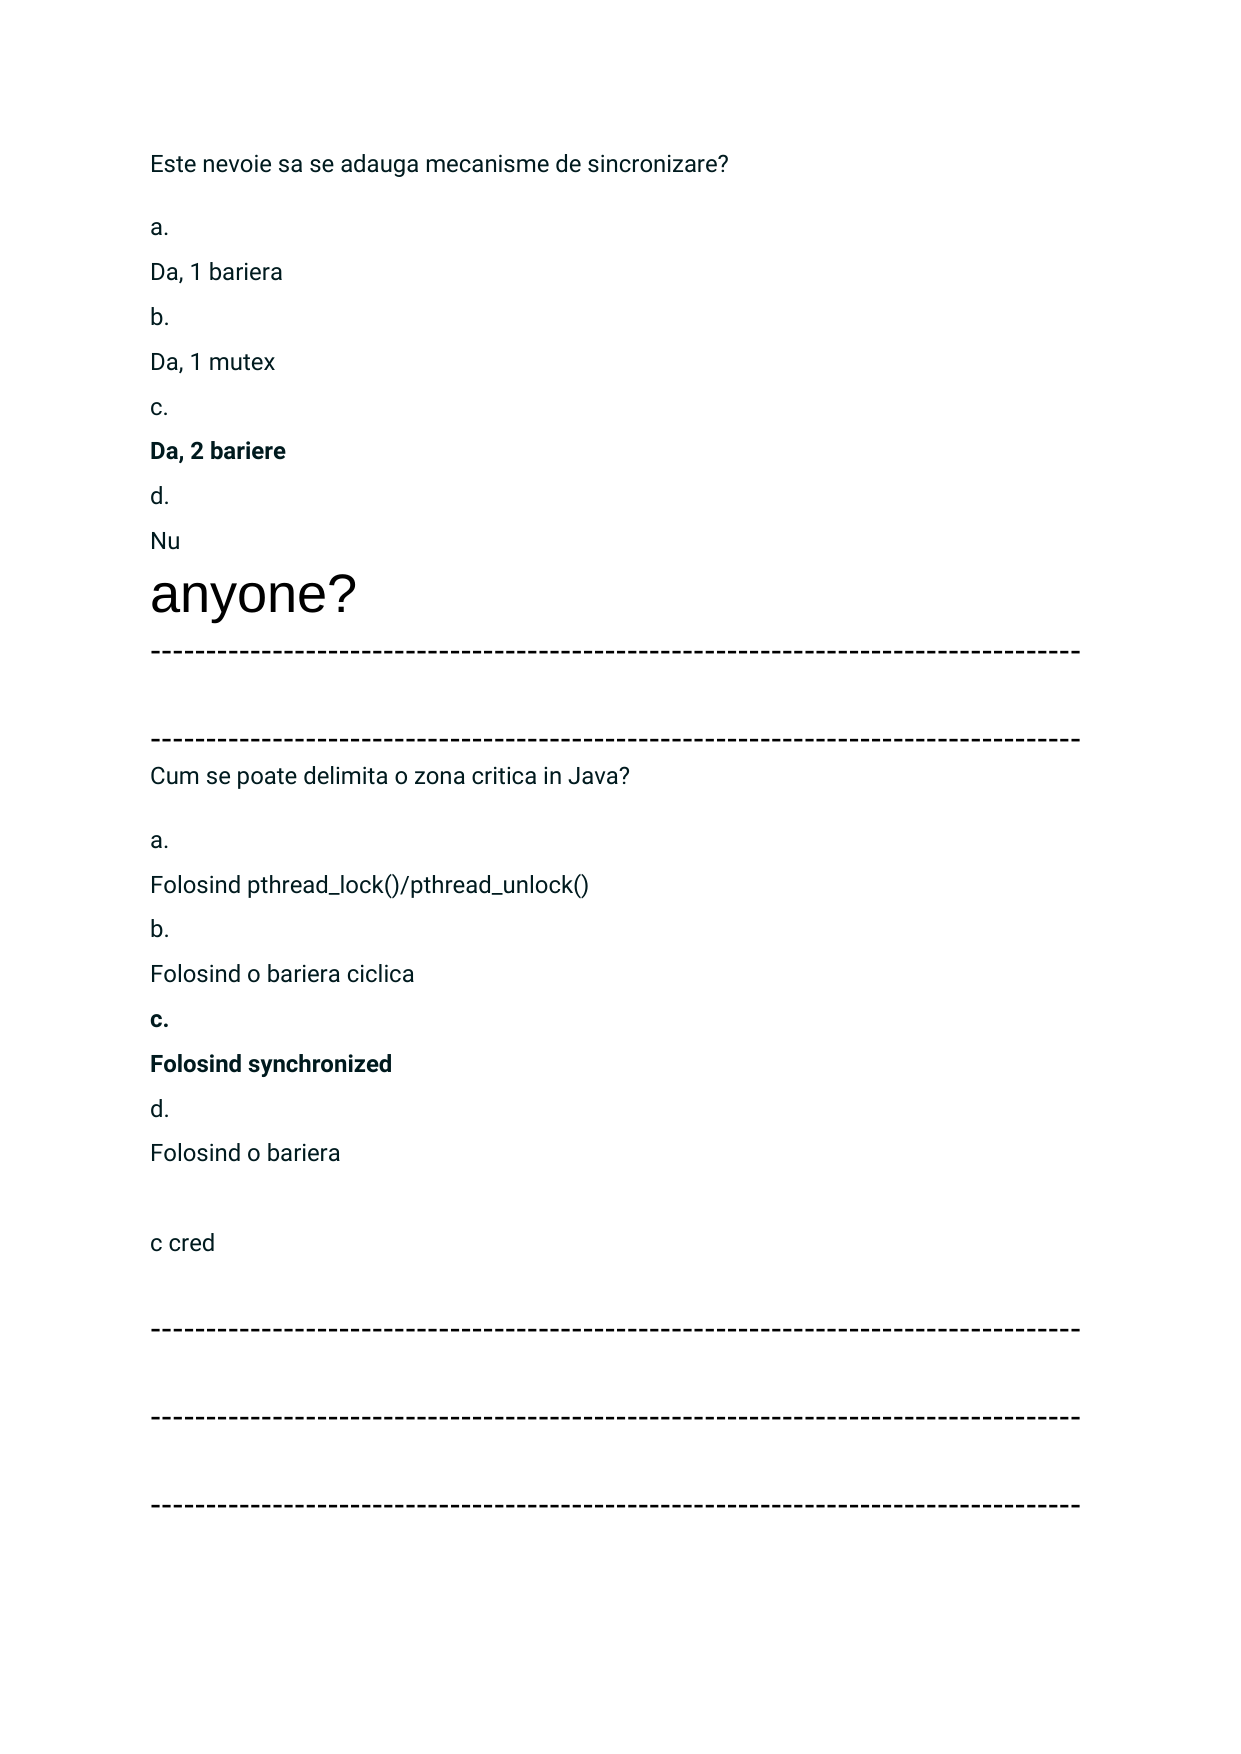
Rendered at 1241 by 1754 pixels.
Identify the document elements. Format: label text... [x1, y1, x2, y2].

title anyone? [150, 561, 1090, 624]
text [150, 1484, 1090, 1523]
text Folosind pthread_lock()/pthread_unlock() [150, 871, 1090, 899]
text d. [150, 482, 1090, 510]
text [150, 1396, 1090, 1434]
text Da, 1 bariera [150, 258, 1090, 286]
text c cred [150, 1229, 1090, 1257]
text b. [150, 916, 1090, 944]
text ------------------------------------------------------------------------------------ [150, 718, 1090, 757]
text a. [150, 213, 1090, 242]
text Folosind o bariera [150, 1139, 1090, 1168]
text Cum se poate delimita o zona critica in Java? [150, 762, 1090, 791]
text Nu [150, 527, 1090, 555]
text ------------------------------------------------------------------------------------ [150, 630, 1090, 668]
text Este nevoie sa se adauga mecanisme de sincronizare? [150, 150, 1090, 178]
text Da, 1 mutex [150, 348, 1090, 376]
text c. [150, 393, 1090, 421]
text Folosind o bariera ciclica [150, 960, 1090, 988]
text d. [150, 1095, 1090, 1123]
text b. [150, 303, 1090, 331]
text c. [150, 1005, 1090, 1033]
text ------------------------------------------------------------------------------------ [150, 1308, 1090, 1346]
text Folosind synchronized [150, 1050, 1090, 1078]
text Da, 2 bariere [150, 437, 1090, 466]
text a. [150, 826, 1090, 854]
